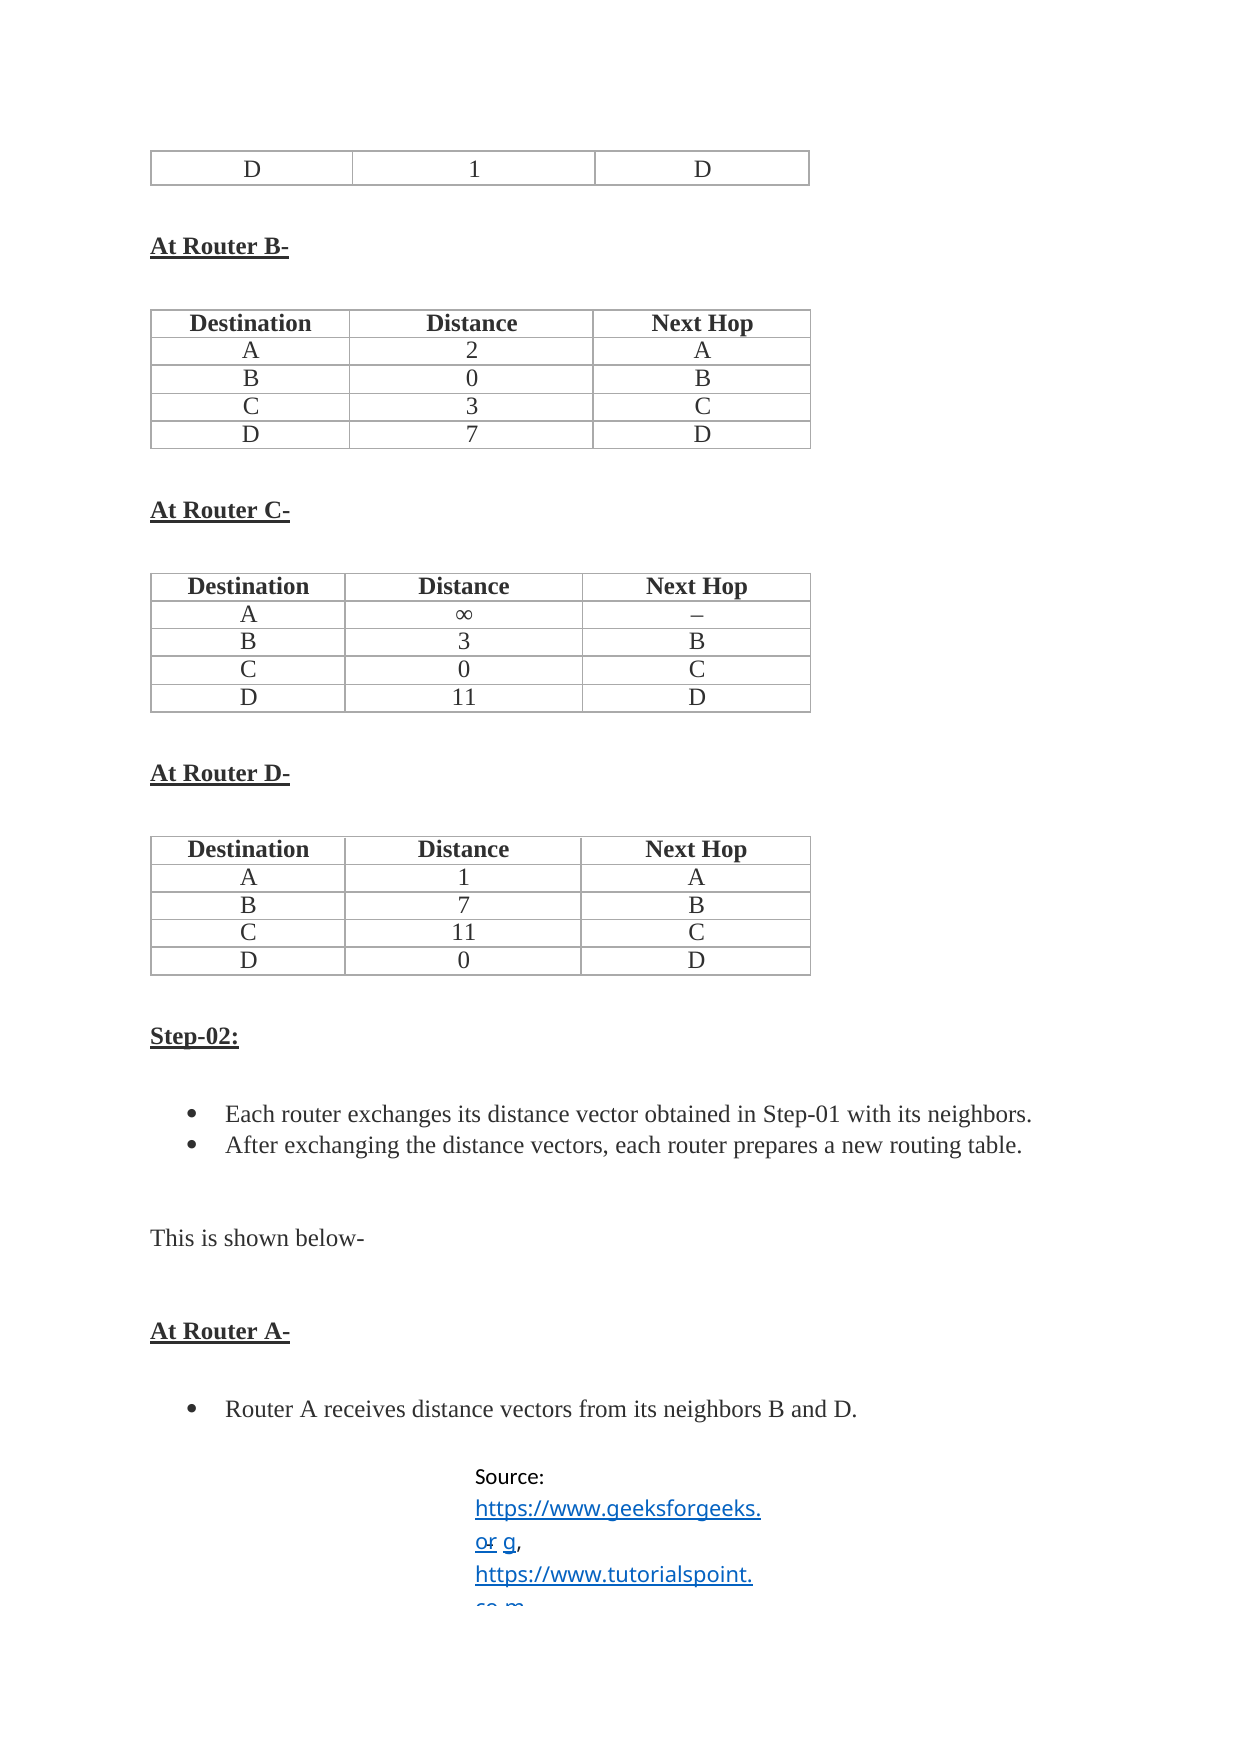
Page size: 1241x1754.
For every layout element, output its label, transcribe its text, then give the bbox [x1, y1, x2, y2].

table_header Destination [152, 837, 345, 863]
table_cell B [152, 366, 349, 392]
table_cell D [594, 422, 810, 448]
table_cell B [152, 629, 344, 655]
table_cell 1 [346, 865, 580, 891]
table_header D [152, 152, 352, 184]
table_header 1 [353, 152, 594, 184]
table_cell D [152, 422, 349, 448]
table_cell 11 [346, 685, 582, 711]
table_header Next Hop [582, 837, 810, 863]
list Each router exchanges its distance vector obtained in Step-01 with its neighbors. [187, 1099, 1103, 1128]
table_header Next Hop [594, 311, 810, 337]
table_header Destination [152, 311, 349, 337]
table_cell A [152, 865, 344, 891]
table_header Distance [346, 837, 581, 863]
text Step-02: [150, 1021, 1103, 1050]
table_cell C [582, 920, 810, 946]
table_cell B [152, 893, 344, 919]
table_cell 3 [346, 629, 582, 655]
table_cell D [582, 948, 810, 974]
table_cell A [594, 338, 810, 364]
table_header Next Hop [583, 574, 810, 600]
table_cell D [583, 685, 810, 711]
table_header Destination [152, 574, 344, 600]
table_cell C [152, 920, 344, 946]
table_cell A [152, 338, 349, 364]
table_cell D [152, 685, 344, 711]
text At Router B- [150, 231, 1103, 260]
table_cell 2 [350, 338, 592, 364]
table_cell B [582, 893, 810, 919]
table_cell C [152, 657, 344, 683]
table_cell ∞ [346, 602, 582, 628]
table_cell C [152, 394, 349, 420]
list Router A receives distance vectors from its neighbors B and D. [187, 1394, 1103, 1423]
table_cell A [152, 602, 344, 628]
table_header Distance [346, 574, 582, 600]
table_cell A [582, 865, 810, 891]
text At Router A- [150, 1316, 1103, 1345]
table_header D [596, 152, 808, 184]
table_cell C [594, 394, 810, 420]
text At Router C- [150, 495, 1103, 523]
table_cell – [583, 602, 810, 628]
table_cell 7 [350, 422, 592, 448]
table_cell 0 [346, 657, 582, 683]
table_cell B [583, 629, 810, 655]
text At Router D- [150, 758, 1103, 787]
table_cell 11 [346, 920, 580, 946]
table_cell D [152, 948, 344, 974]
list After exchanging the distance vectors, each router prepares a new routing table. [187, 1130, 1103, 1159]
table_header Distance [350, 311, 592, 337]
table_cell 0 [346, 948, 580, 974]
table_cell 0 [350, 366, 592, 392]
text This is shown below- [150, 1223, 1103, 1252]
table_cell 3 [350, 394, 592, 420]
table_cell C [583, 657, 810, 683]
table_cell 7 [346, 893, 580, 919]
table_cell B [594, 366, 810, 392]
